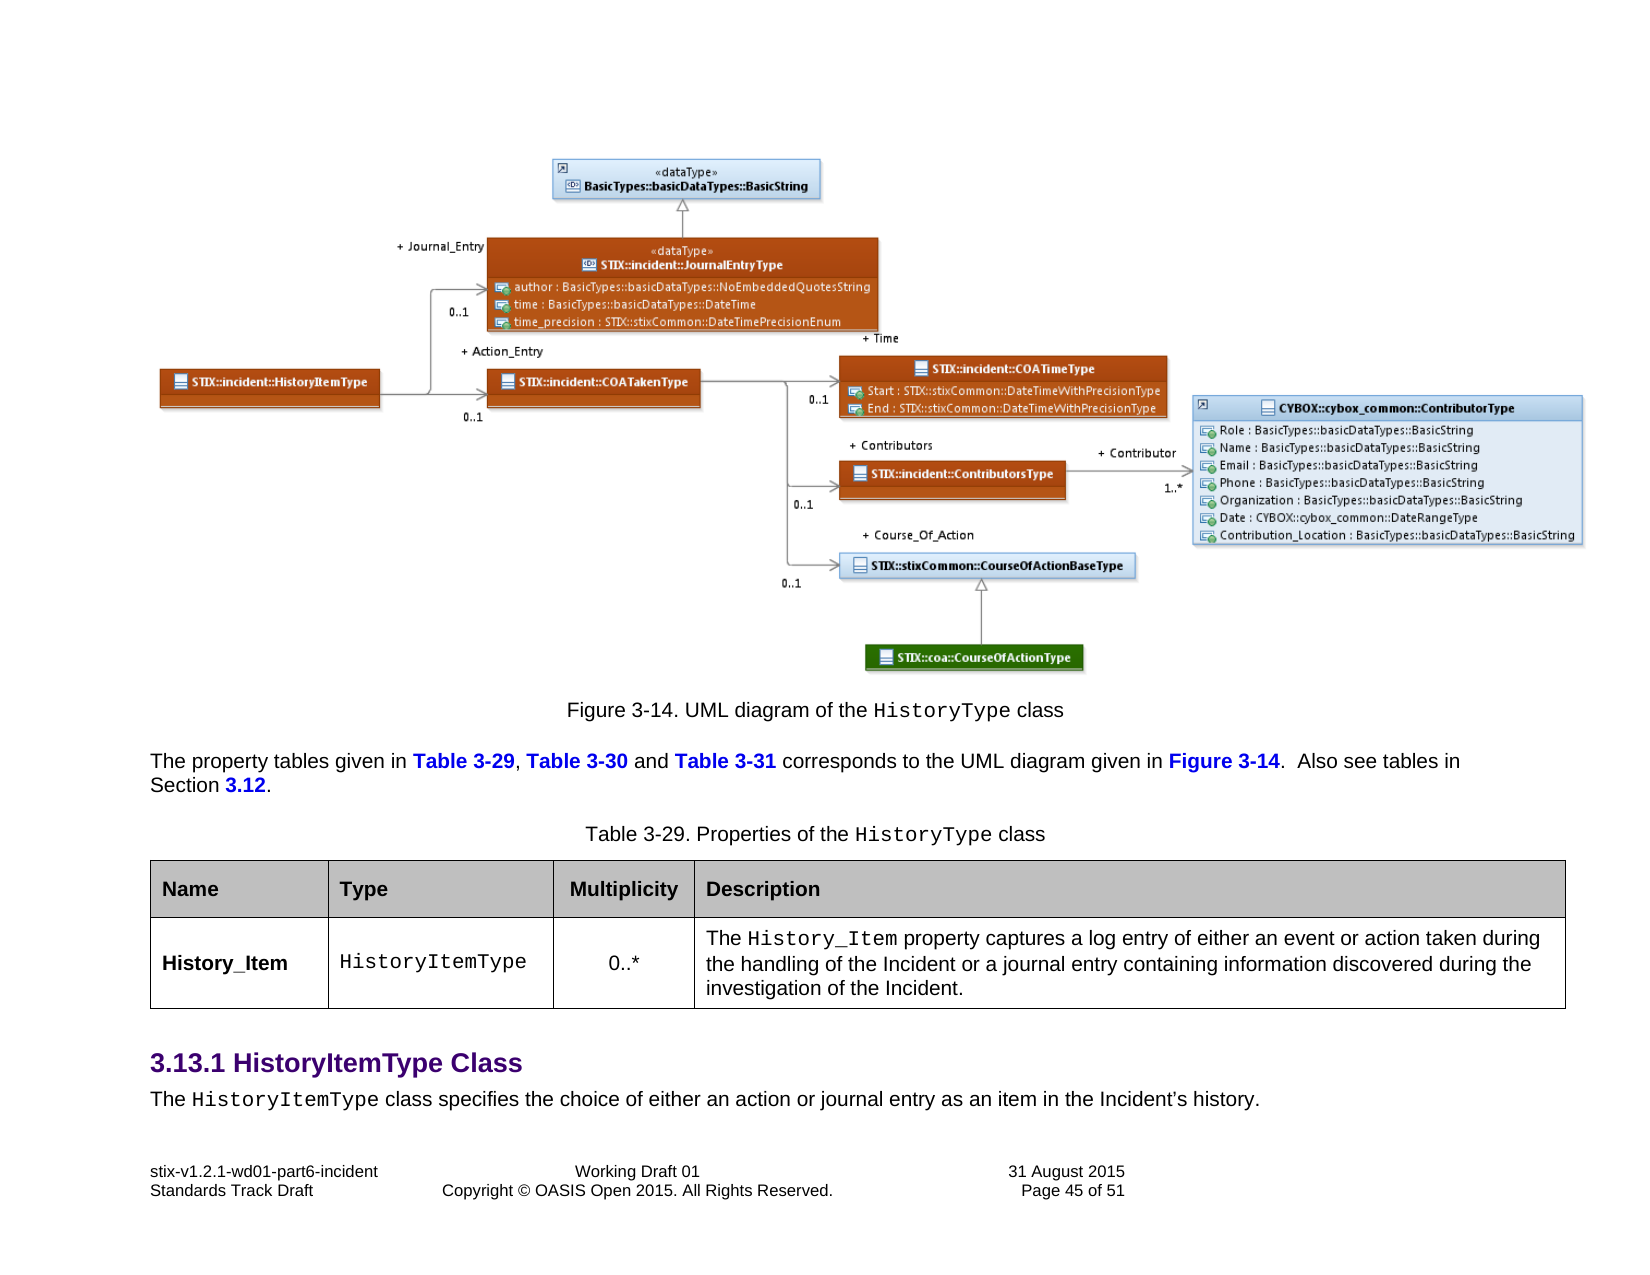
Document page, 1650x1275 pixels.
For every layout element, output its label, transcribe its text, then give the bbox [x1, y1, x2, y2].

subtitle HistoryItemType Class [150, 1047, 1481, 1078]
table_cell HistoryItemType [329, 918, 553, 1008]
picture [150, 150, 1597, 686]
table_cell History_Item [151, 918, 328, 1008]
table_header Multiplicity [554, 861, 694, 917]
table_header Name [151, 861, 328, 917]
table_cell The History_Item property captures a log entry of either an event or action taken during the handling of the Incident or a journal entry containing information discovered during the investigation of the Incident. [695, 918, 1565, 1008]
text The HistoryItemType class specifies the choice of either an action or journal entry as an item in the Incident’s history. [150, 1086, 1481, 1112]
table_header Description [695, 861, 1565, 917]
table_header Type [329, 861, 553, 917]
table_cell 0..* [554, 918, 694, 1008]
